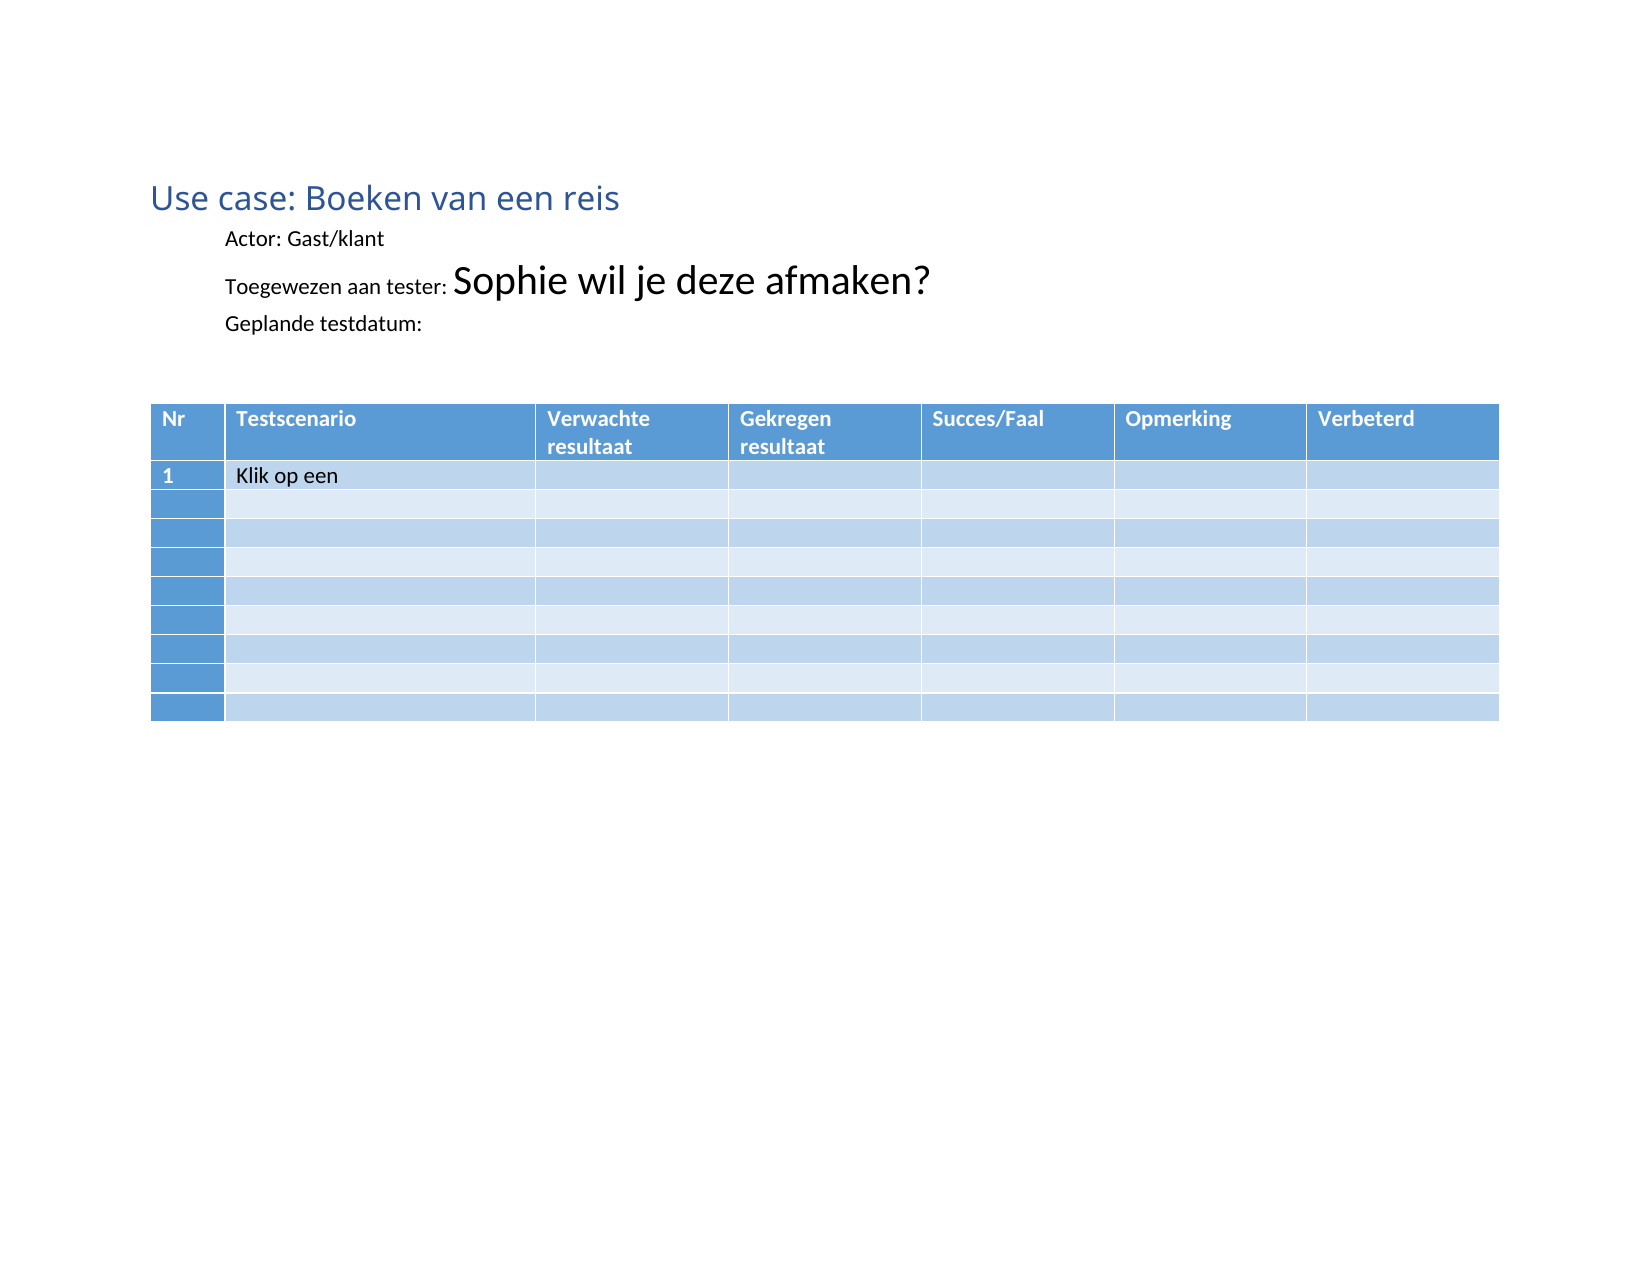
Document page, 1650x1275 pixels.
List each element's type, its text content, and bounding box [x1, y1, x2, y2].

table_header Nr [151, 404, 224, 460]
table_cell [151, 664, 224, 692]
table_cell [922, 664, 1114, 692]
table_cell [922, 635, 1114, 663]
table_cell [1115, 606, 1306, 634]
table_cell [536, 461, 728, 489]
table_cell [226, 635, 535, 663]
table_cell [151, 490, 224, 518]
table_cell [922, 606, 1114, 634]
table_cell [1115, 664, 1306, 692]
table_header Testscenario [226, 404, 535, 460]
table_cell [226, 490, 535, 518]
table_cell [226, 694, 535, 721]
table_cell [151, 548, 224, 576]
table_cell [922, 519, 1114, 547]
table_cell [151, 577, 224, 605]
table_cell [226, 519, 535, 547]
table_cell [729, 664, 921, 692]
table_cell [1307, 461, 1499, 489]
table_cell [151, 635, 224, 663]
table_cell [1115, 635, 1306, 663]
table_cell [226, 548, 535, 576]
table_cell [226, 577, 535, 605]
table_cell [922, 694, 1114, 721]
table_cell [536, 606, 728, 634]
table_cell [1307, 548, 1499, 576]
table_header Gekregen resultaat [729, 404, 921, 460]
table_header Verwachte resultaat [536, 404, 728, 460]
table_cell [729, 577, 921, 605]
table_cell [536, 664, 728, 692]
table_cell [922, 577, 1114, 605]
list Actor: Gast/klant [225, 224, 1500, 252]
table_cell [729, 490, 921, 518]
table_cell Klik op een [226, 461, 535, 489]
table_cell [922, 548, 1114, 576]
table_cell [536, 694, 728, 721]
table_cell [151, 519, 224, 547]
table_cell [1307, 519, 1499, 547]
table_cell 1 [151, 461, 224, 489]
table_cell [922, 490, 1114, 518]
table_cell [1307, 664, 1499, 692]
table_cell [536, 635, 728, 663]
subtitle Use case: Boeken van een reis [150, 175, 1500, 220]
table_cell [1307, 694, 1499, 721]
table_cell [1115, 490, 1306, 518]
table_cell [729, 548, 921, 576]
table_cell [536, 490, 728, 518]
table_cell [922, 461, 1114, 489]
table_cell [729, 635, 921, 663]
table_cell [1115, 694, 1306, 721]
table_cell [536, 519, 728, 547]
table_cell [536, 548, 728, 576]
table_header Verbeterd [1307, 404, 1499, 460]
table_cell [729, 606, 921, 634]
table_cell [729, 461, 921, 489]
table_cell [1115, 461, 1306, 489]
table_cell [1115, 548, 1306, 576]
table_cell [151, 606, 224, 634]
table_cell [226, 664, 535, 692]
table_cell [1115, 519, 1306, 547]
table_cell [729, 519, 921, 547]
table_cell [151, 694, 224, 721]
table_cell [226, 606, 535, 634]
list Geplande testdatum: [225, 309, 1500, 337]
table_cell [1307, 606, 1499, 634]
table_cell [1307, 577, 1499, 605]
table_cell [729, 694, 921, 721]
table_cell [1307, 635, 1499, 663]
list Toegewezen aan tester: Sophie wil je deze afmaken? [225, 254, 1500, 305]
table_header Opmerking [1115, 404, 1306, 460]
table_cell [536, 577, 728, 605]
table_cell [1307, 490, 1499, 518]
table_header Succes/Faal [922, 404, 1114, 460]
table_cell [1115, 577, 1306, 605]
